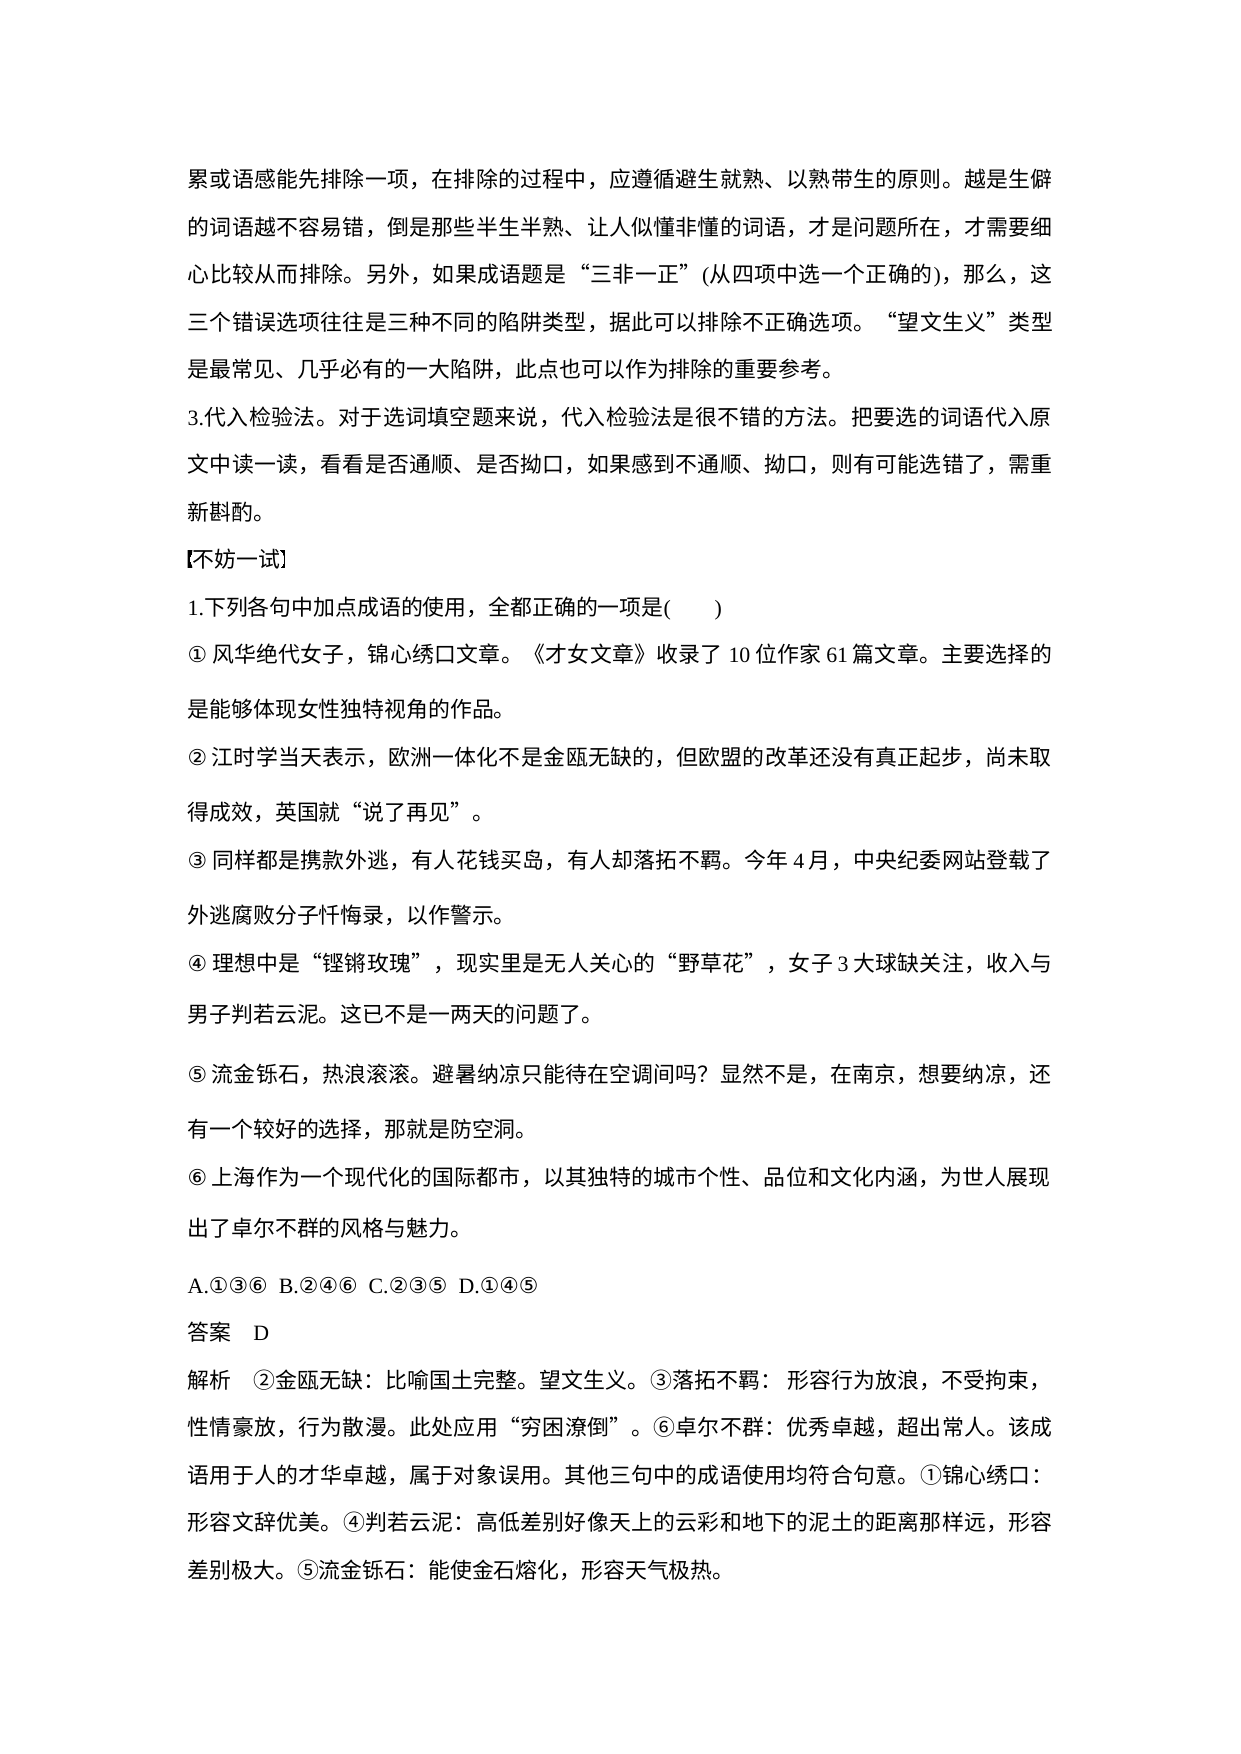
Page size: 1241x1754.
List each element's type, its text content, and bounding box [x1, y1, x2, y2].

text ⑤流金铄石，热浪滚滚。避暑纳凉只能待在空调间吗？显然不是，在南京，想要纳凉，还有一个较好的选择，那就是防空洞。 [187, 1057, 1053, 1144]
picture [280, 550, 285, 568]
text ③同样都是携款外逃，有人花钱买岛，有人却落拓不羁。今年4月，中央纪委网站登载了外逃腐败分子忏悔录，以作警示。 [187, 843, 1053, 930]
text A.①③⑥ B.②④⑥ C.②③⑤ D.①④⑤ [187, 1271, 1053, 1300]
text ⑥上海作为一个现代化的国际都市，以其独特的城市个性、品位和文化内涵，为世人展现出了卓尔不群的风格与魅力。 [187, 1159, 1053, 1251]
text 1.下列各句中加点成语的使用，全都正确的一项是( ) [187, 589, 1053, 621]
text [187, 162, 1053, 384]
text ①风华绝代女子，锦心绣口文章。《才女文章》收录了10位作家61篇文章。主要选择的是能够体现女性独特视角的作品。 [187, 637, 1053, 724]
text 解析 ②金瓯无缺：比喻国土完整。望文生义。③落拓不羁： 形容行为放浪，不受拘束，性情豪放，行为散漫。此处应用“穷困潦倒”。⑥卓尔不群：优秀卓越，超出常人。该成语用于人的才华卓越，属于对象误用。其他三句中的成语使用均符合句意。①锦心绣口：形容文辞优美。④判若云泥：高低差别好像天上的云彩和地下的泥土的距离那样远，形容差别极大。⑤流金铄石：能使金石熔化，形容天气极热。 [187, 1363, 1053, 1584]
text ②江时学当天表示，欧洲一体化不是金瓯无缺的，但欧盟的改革还没有真正起步，尚未取得成效，英国就“说了再见”。 [187, 740, 1053, 827]
text 答案 D [187, 1315, 1053, 1347]
picture [187, 550, 193, 568]
text 不妨一试 [187, 542, 1053, 574]
text 3.代入检验法。对于选词填空题来说，代入检验法是很不错的方法。把要选的词语代入原文中读一读，看看是否通顺、是否拗口，如果感到不通顺、拗口，则有可能选错了，需重新斟酌。 [187, 399, 1053, 526]
text ④理想中是“铿锵玫瑰”，现实里是无人关心的“野草花”，女子3大球缺关注，收入与男子判若云泥。这已不是一两天的问题了。 [187, 946, 1053, 1037]
